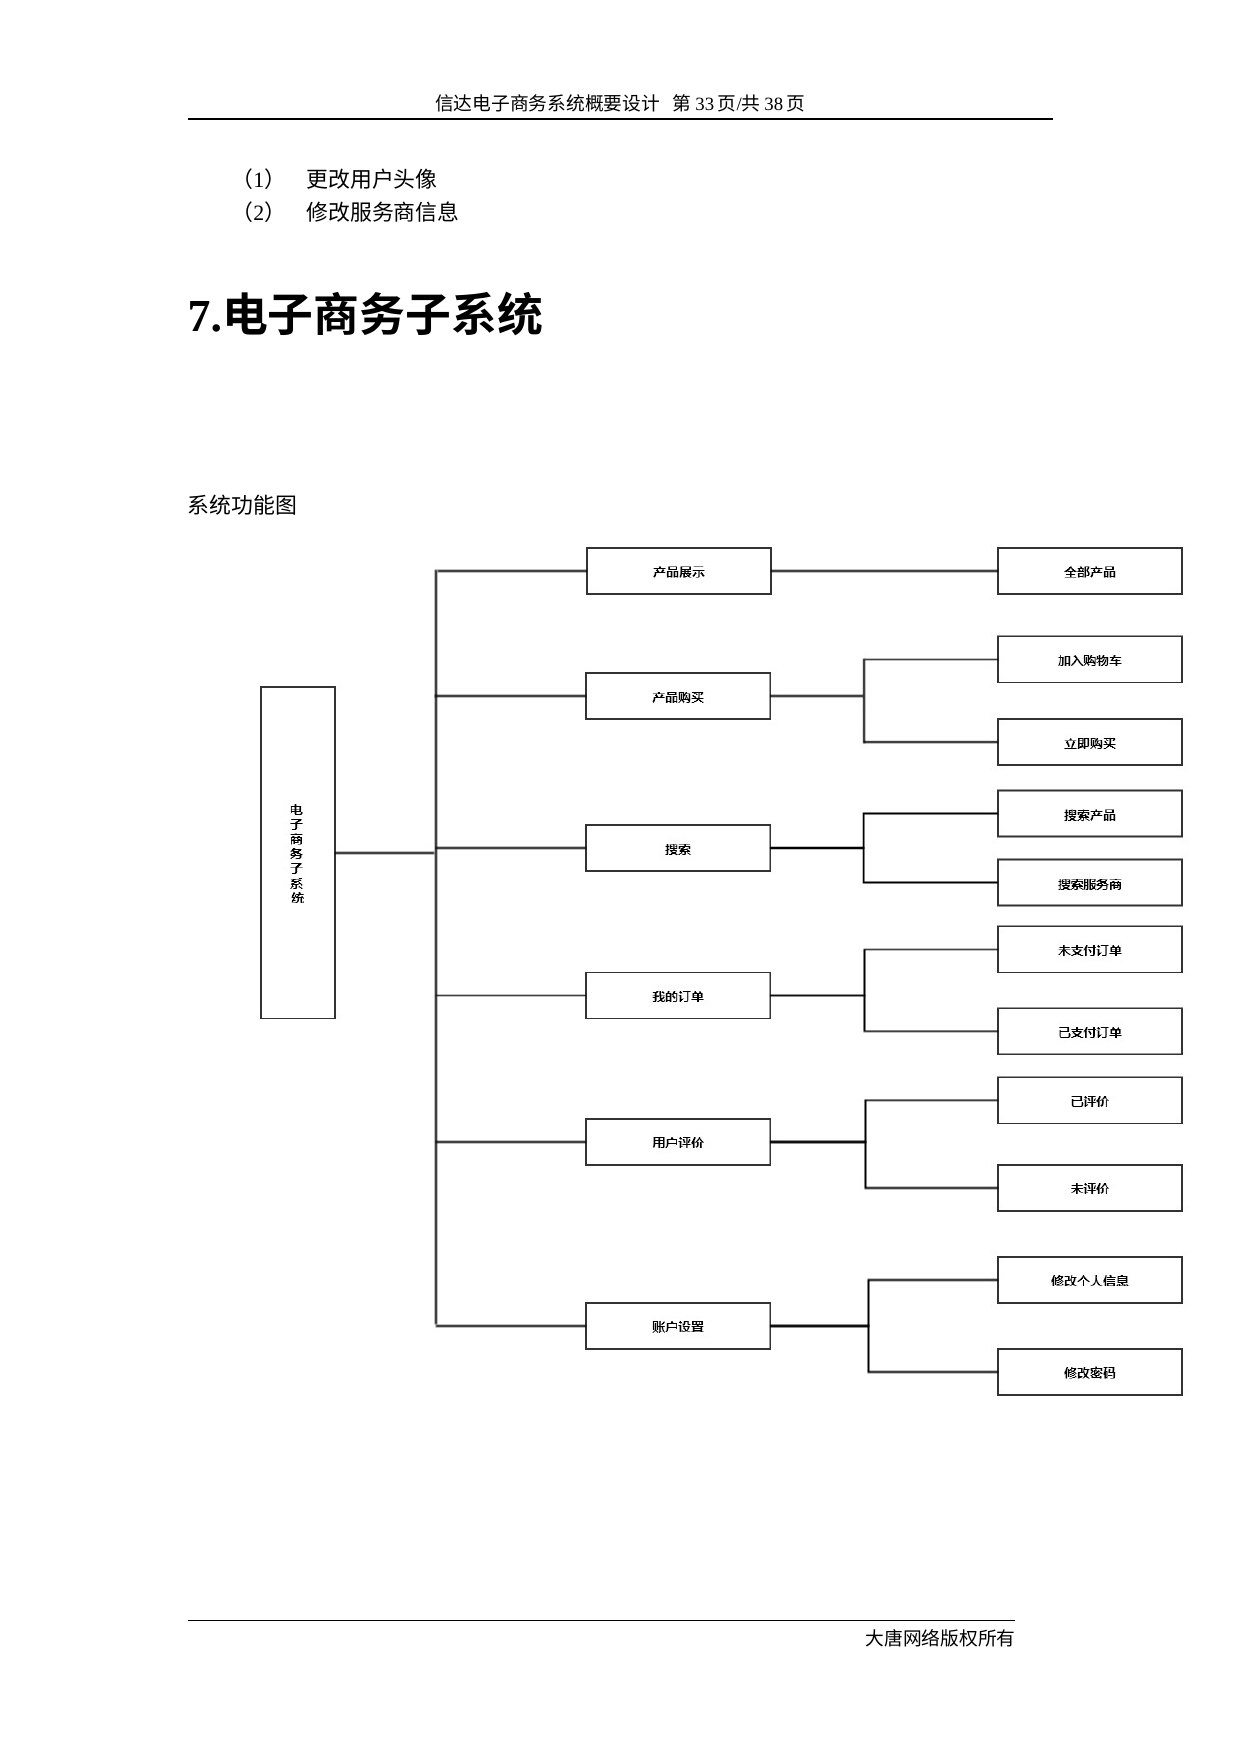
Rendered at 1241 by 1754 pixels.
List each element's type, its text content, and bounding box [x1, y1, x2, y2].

text 系统功能图 [187, 488, 1053, 520]
picture [187, 520, 1200, 1413]
list 更改用户头像 [231, 162, 1053, 194]
list 修改服务商信息 [231, 194, 1053, 227]
subtitle 电子商务子系统 [187, 262, 1053, 360]
